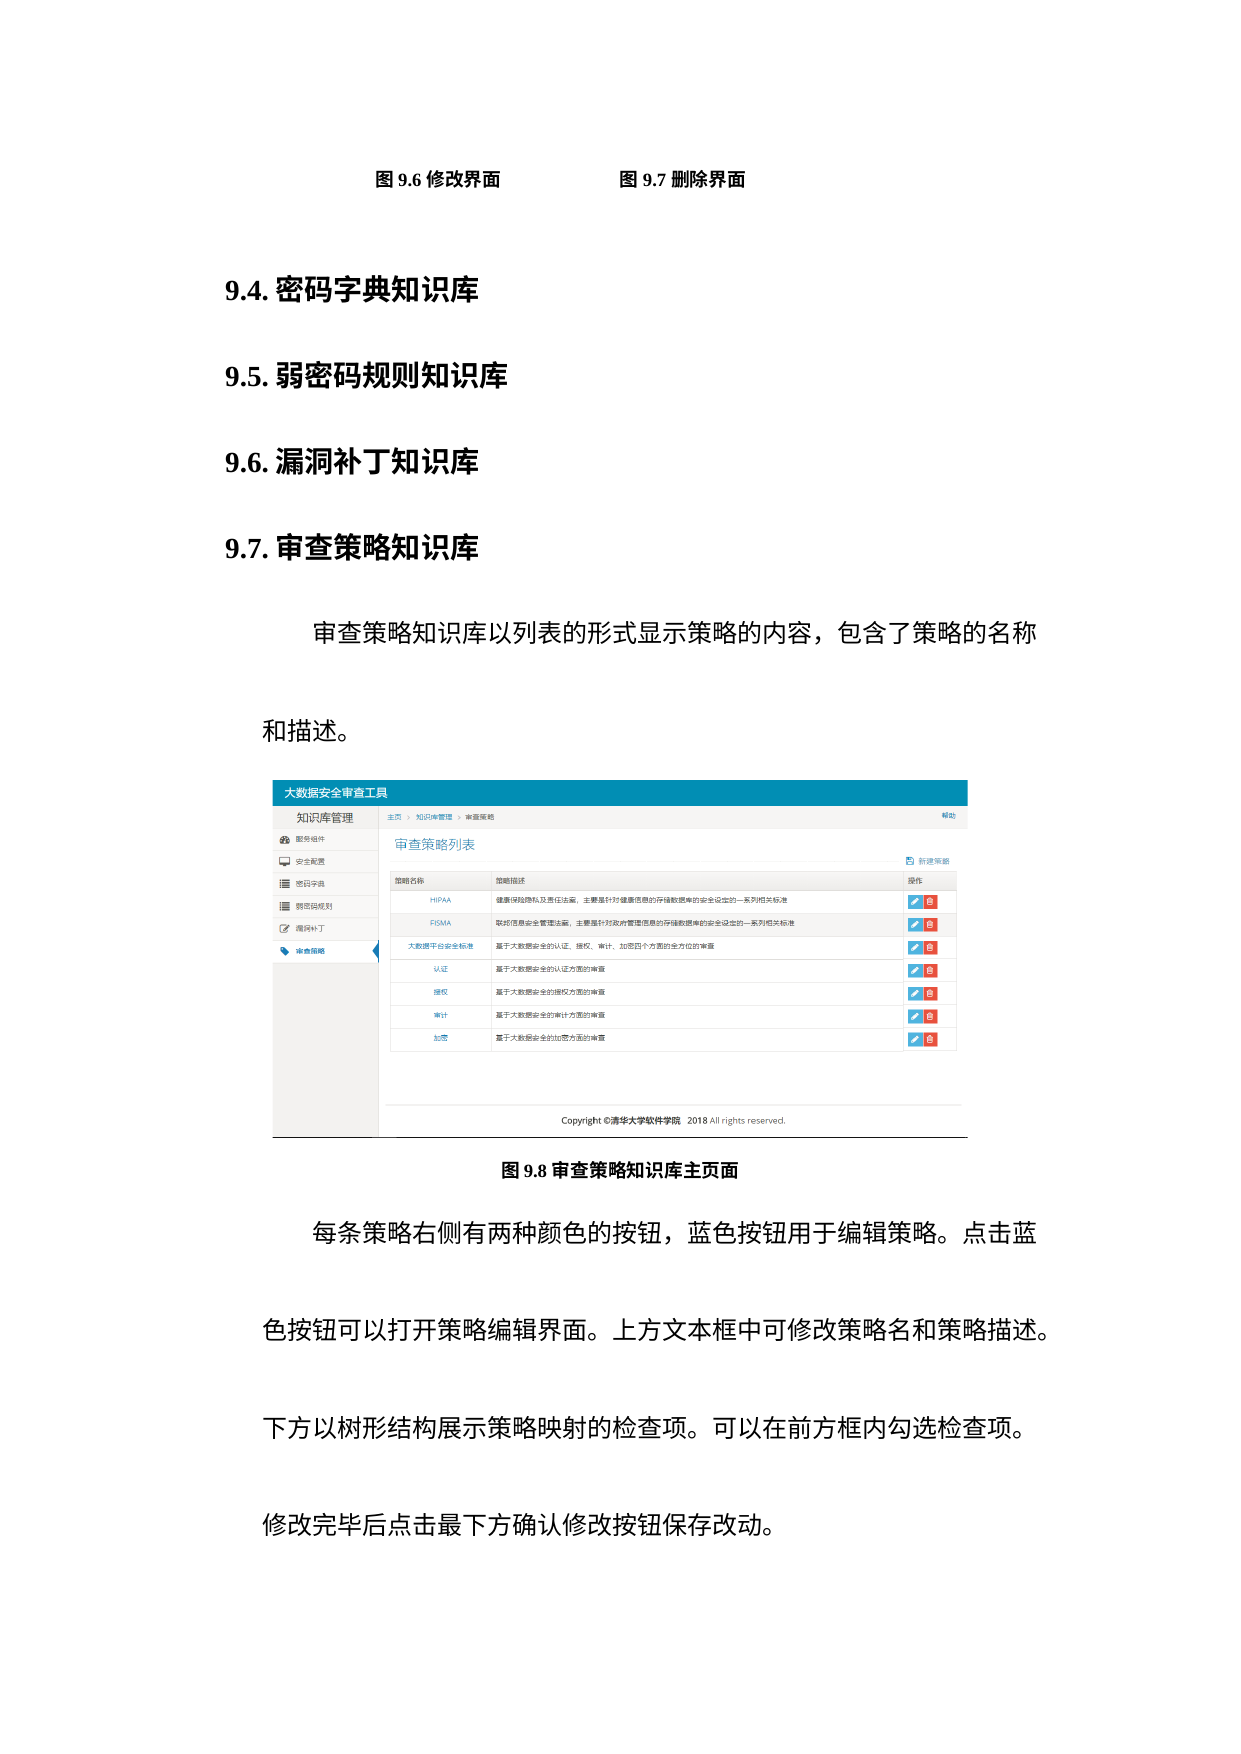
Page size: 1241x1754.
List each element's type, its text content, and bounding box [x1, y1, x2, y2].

list 漏洞补丁知识库 [225, 427, 1053, 492]
list 每条策略右侧有两种颜色的按钮，蓝色按钮用于编辑策略。点击蓝色按钮可以打开策略编辑界面。上方文本框中可修改策略名和策略描述。下方以树形结构展示策略映射的检查项。可以在前方框内勾选检查项。修改完毕后点击最下方确认修改按钮保存改动。 [262, 1199, 1053, 1556]
picture [343, 789, 352, 795]
list 审查策略知识库以列表的形式显示策略的内容，包含了策略的名称和描述。 [262, 599, 1053, 762]
list 审查策略知识库 [225, 513, 1053, 578]
text 图9.8 审查策略知识库主页面 [187, 1153, 1053, 1185]
picture [356, 789, 363, 797]
list 图9.6 修改界面 图9.7 删除界面 [262, 162, 1053, 194]
list 弱密码规则知识库 [225, 341, 1053, 406]
picture [297, 788, 304, 797]
picture [272, 807, 968, 1138]
list 密码字典知识库 [225, 255, 1053, 320]
